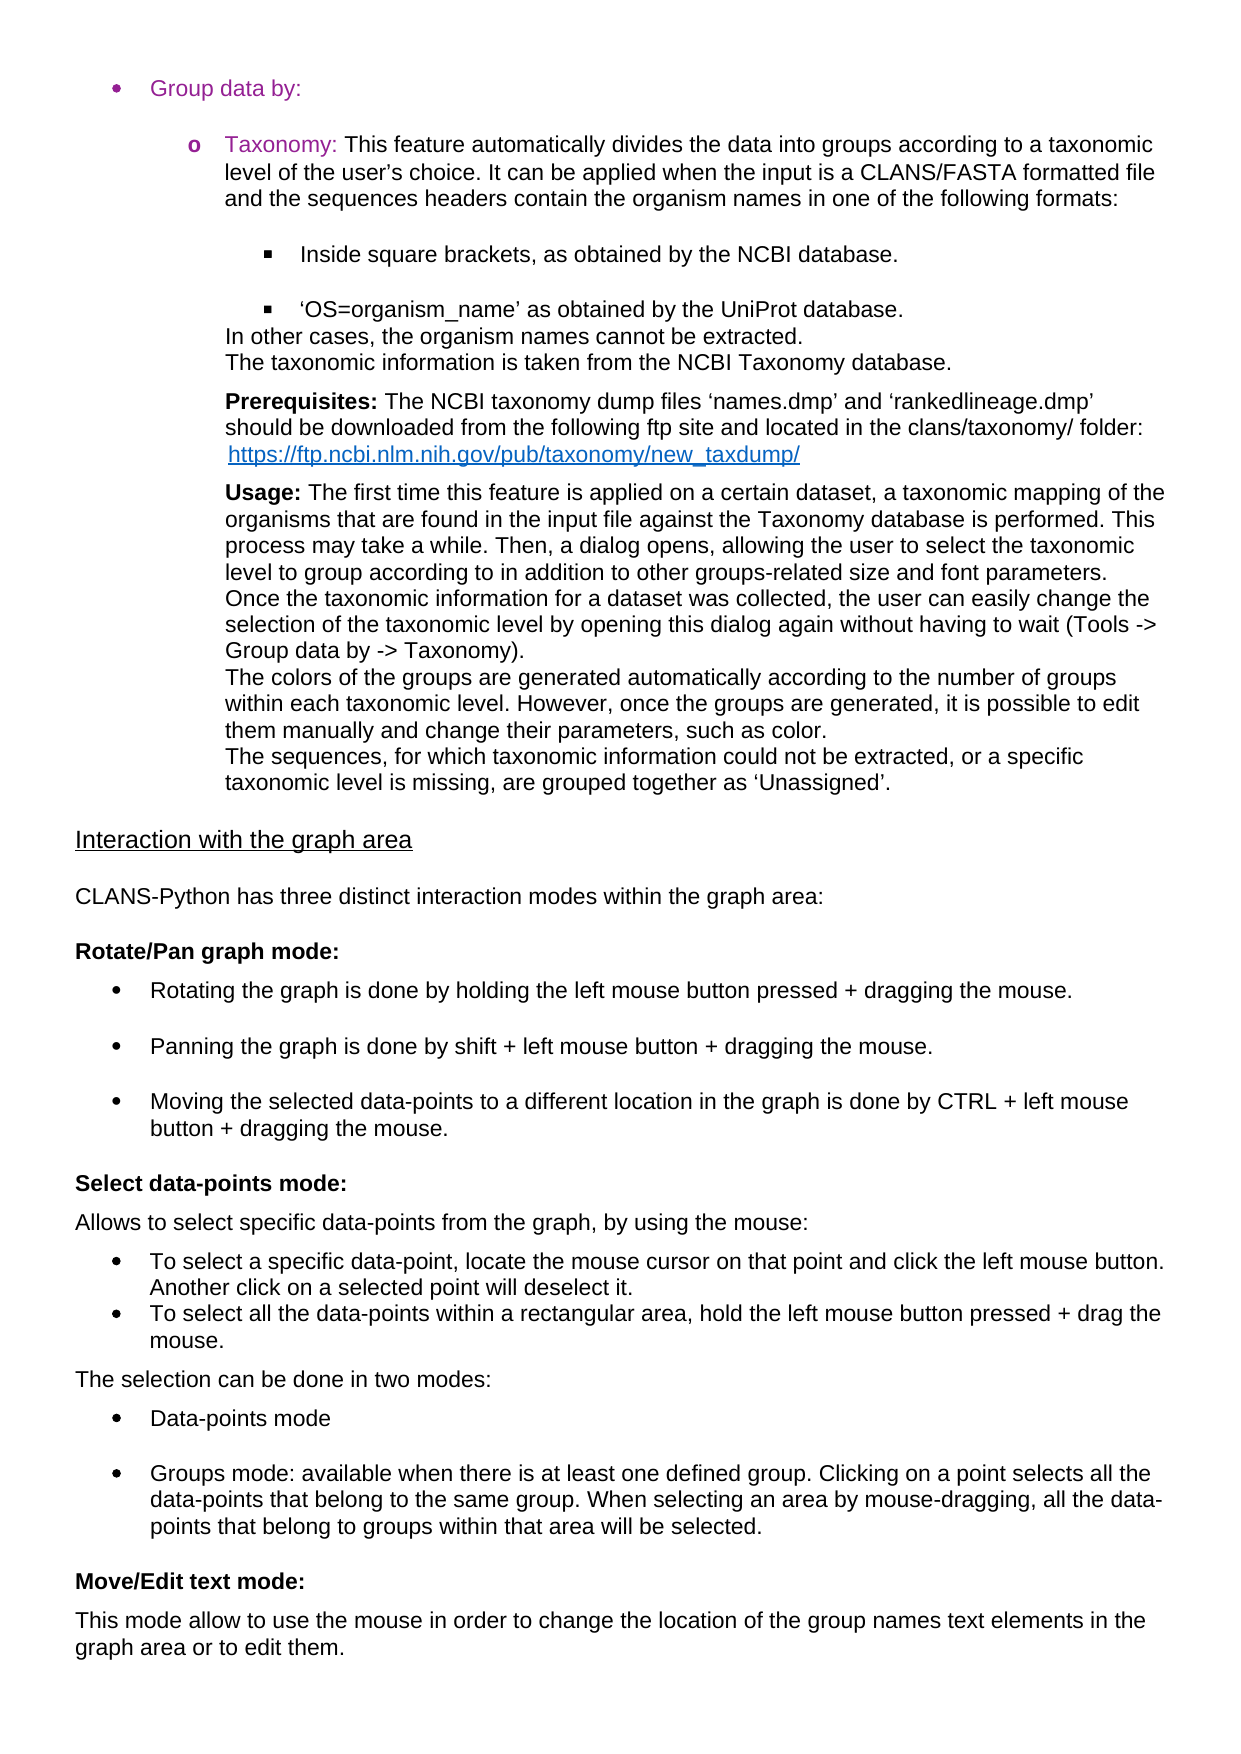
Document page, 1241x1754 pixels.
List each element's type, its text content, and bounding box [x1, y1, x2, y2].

text In other cases, the organism names cannot be extracted. [225, 323, 1165, 349]
list Taxonomy: This feature automatically divides the data into groups according to a taxonomic level of the user’s choice. It can be applied when the input is a CLANS/FASTA formatted file and the sequences headers contain the organism names in one of the following formats: [187, 131, 1165, 212]
text Allows to select specific data-points from the graph, by using the mouse: [75, 1209, 1165, 1235]
text Rotate/Pan graph mode: [75, 938, 1165, 964]
list Inside square brackets, as obtained by the NCBI database. [262, 241, 1165, 267]
list Moving the selected data-points to a different location in the graph is done by CTRL + left mouse button + dragging the mouse. [112, 1088, 1165, 1141]
list Data-points mode [112, 1404, 1165, 1431]
list To select all the data-points within a rectangular area, hold the left mouse button pressed + drag the mouse. [112, 1300, 1165, 1353]
list Panning the graph is done by shift + left mouse button + dragging the mouse. [112, 1033, 1165, 1059]
list Group data by: [112, 75, 1165, 101]
text Prerequisites: The NCBI taxonomy dump files ‘names.dmp’ and ‘rankedlineage.dmp’ should be downloaded from the following ftp site and located in the clans/taxonomy/ folder: [225, 388, 1165, 441]
text The taxonomic information is taken from the NCBI Taxonomy database. [225, 349, 1165, 375]
text This mode allow to use the mouse in order to change the location of the group names text elements in the graph area or to edit them. [75, 1607, 1165, 1660]
list ‘OS=organism_name’ as obtained by the UniProt database. [262, 296, 1165, 323]
text The colors of the groups are generated automatically according to the number of groups within each taxonomic level. However, once the groups are generated, it is possible to edit them manually and change their parameters, such as color. [225, 664, 1165, 743]
text Usage: The first time this feature is applied on a certain dataset, a taxonomic mapping of the organisms that are found in the input file against the Taxonomy database is performed. This process may take a while. Then, a dialog opens, allowing the user to select the taxonomic level to group according to in addition to other groups-related size and font parameters. Once the taxonomic information for a dataset was collected, the user can easily change the selection of the taxonomic level by opening this dialog again without having to wait (Tools -> Group data by -> Taxonomy). [225, 479, 1165, 664]
text https://ftp.ncbi.nlm.nih.gov/pub/taxonomy/new_taxdump/ [75, 441, 1165, 467]
text The selection can be done in two modes: [75, 1366, 1165, 1392]
text Interaction with the graph area [75, 825, 1165, 853]
text The sequences, for which taxonomic information could not be extracted, or a specific taxonomic level is missing, are grouped together as ‘Unassigned’. [225, 743, 1165, 796]
list Rotating the graph is done by holding the left mouse button pressed + dragging the mouse. [112, 977, 1165, 1003]
text Select data-points mode: [75, 1170, 1165, 1196]
text CLANS-Python has three distinct interaction modes within the graph area: [75, 883, 1165, 909]
text Move/Edit text mode: [75, 1568, 1165, 1594]
